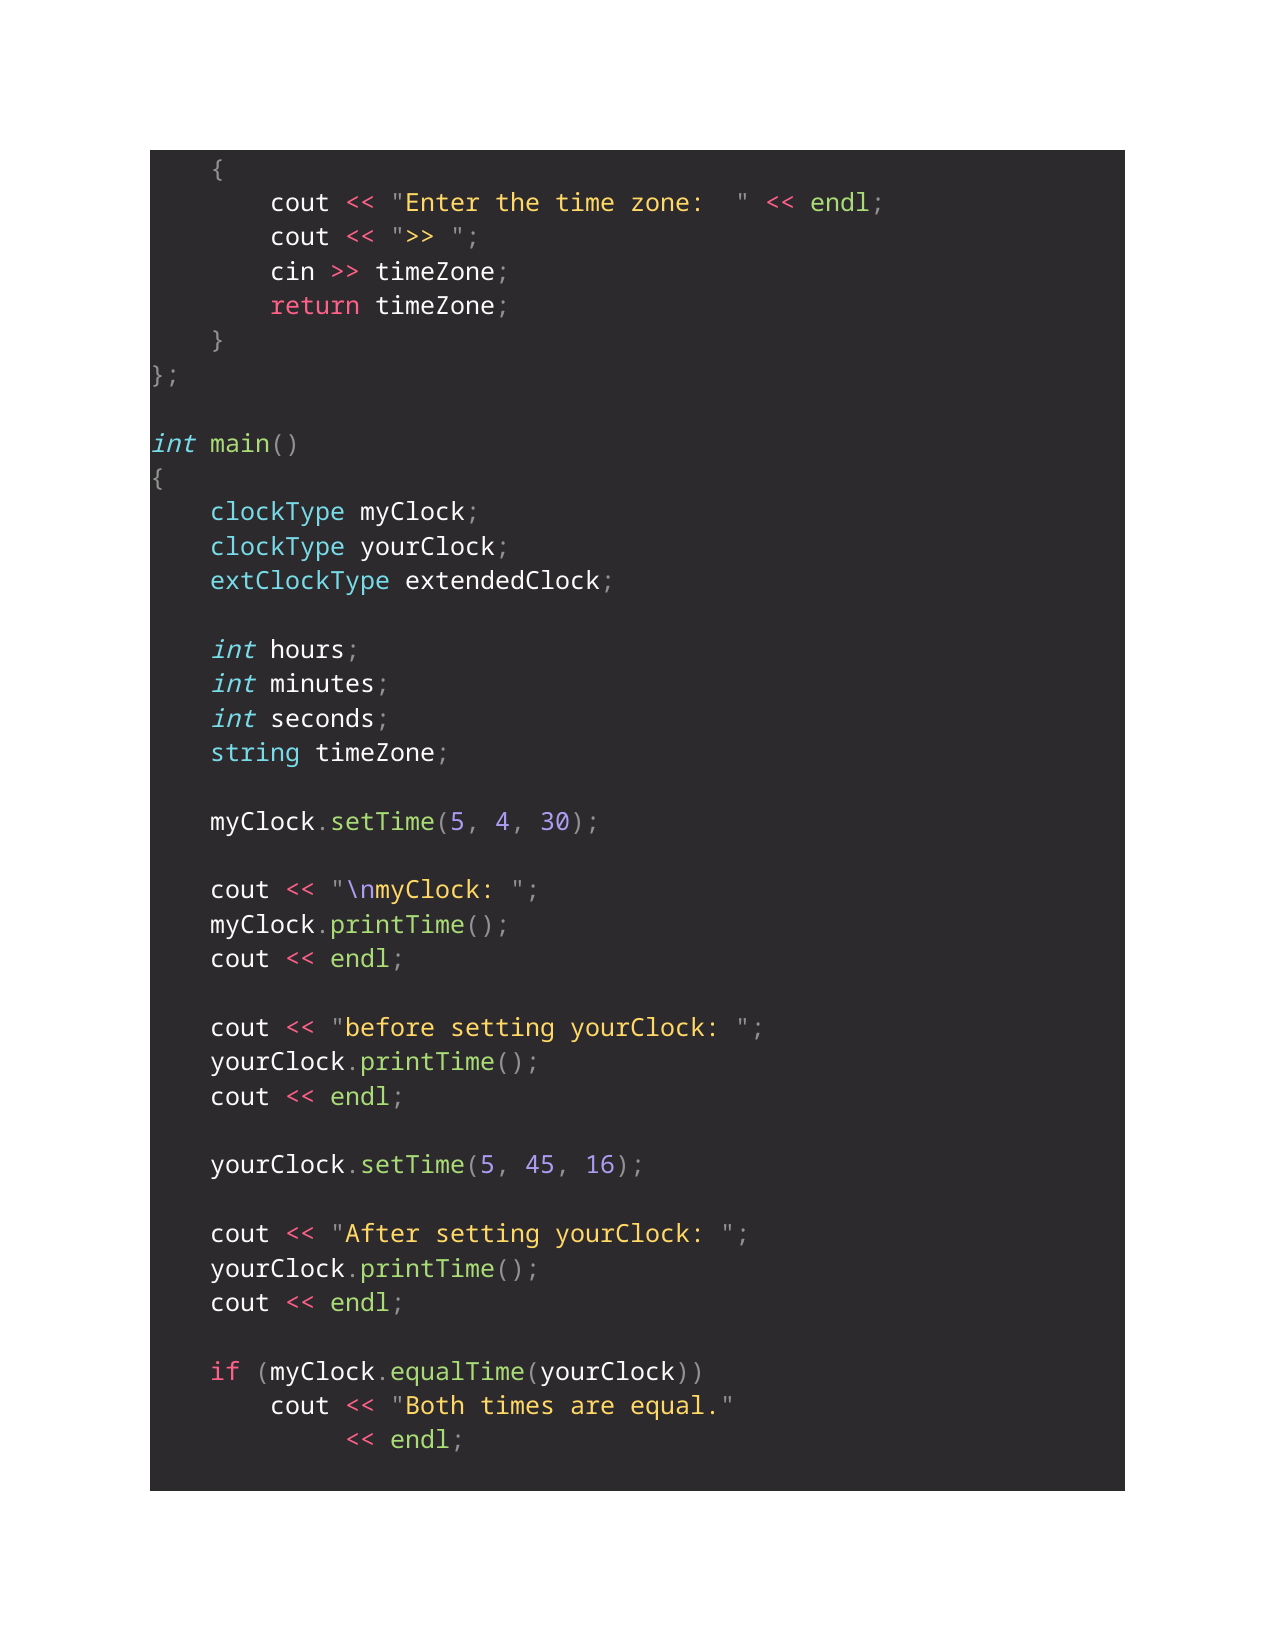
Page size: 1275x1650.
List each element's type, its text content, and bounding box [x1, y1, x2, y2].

text cout << "\nmyClock: "; [150, 872, 1125, 906]
text extClockType extendedClock; [150, 562, 1125, 597]
text int hours; [150, 631, 1125, 666]
text }; [150, 356, 1125, 391]
text << endl; [150, 1422, 1125, 1456]
text cout << endl; [150, 1078, 1125, 1112]
text int seconds; [150, 700, 1125, 734]
text cin >> timeZone; [150, 253, 1125, 287]
text cout << "Enter the time zone: " << endl; [150, 184, 1125, 219]
text cout << "Both times are equal." [150, 1387, 1125, 1422]
text string timeZone; [150, 734, 1125, 769]
text { [150, 459, 1125, 494]
text clockType yourClock; [150, 528, 1125, 562]
text cout << endl; [150, 1284, 1125, 1319]
text int minutes; [150, 666, 1125, 700]
text return timeZone; [150, 287, 1125, 322]
text clockType myClock; [150, 494, 1125, 528]
text { [150, 150, 1125, 184]
text cout << endl; [150, 941, 1125, 975]
text myClock.setTime(5, 4, 30); [150, 803, 1125, 837]
text yourClock.setTime(5, 45, 16); [150, 1147, 1125, 1181]
text cout << "before setting yourClock: "; [150, 1009, 1125, 1044]
text yourClock.printTime(); [150, 1044, 1125, 1078]
text cout << ">> "; [150, 219, 1125, 253]
text } [150, 322, 1125, 356]
text myClock.printTime(); [150, 906, 1125, 941]
text if (myClock.equalTime(yourClock)) [150, 1353, 1125, 1387]
text yourClock.printTime(); [150, 1250, 1125, 1284]
text cout << "After setting yourClock: "; [150, 1216, 1125, 1250]
text int main() [150, 425, 1125, 459]
